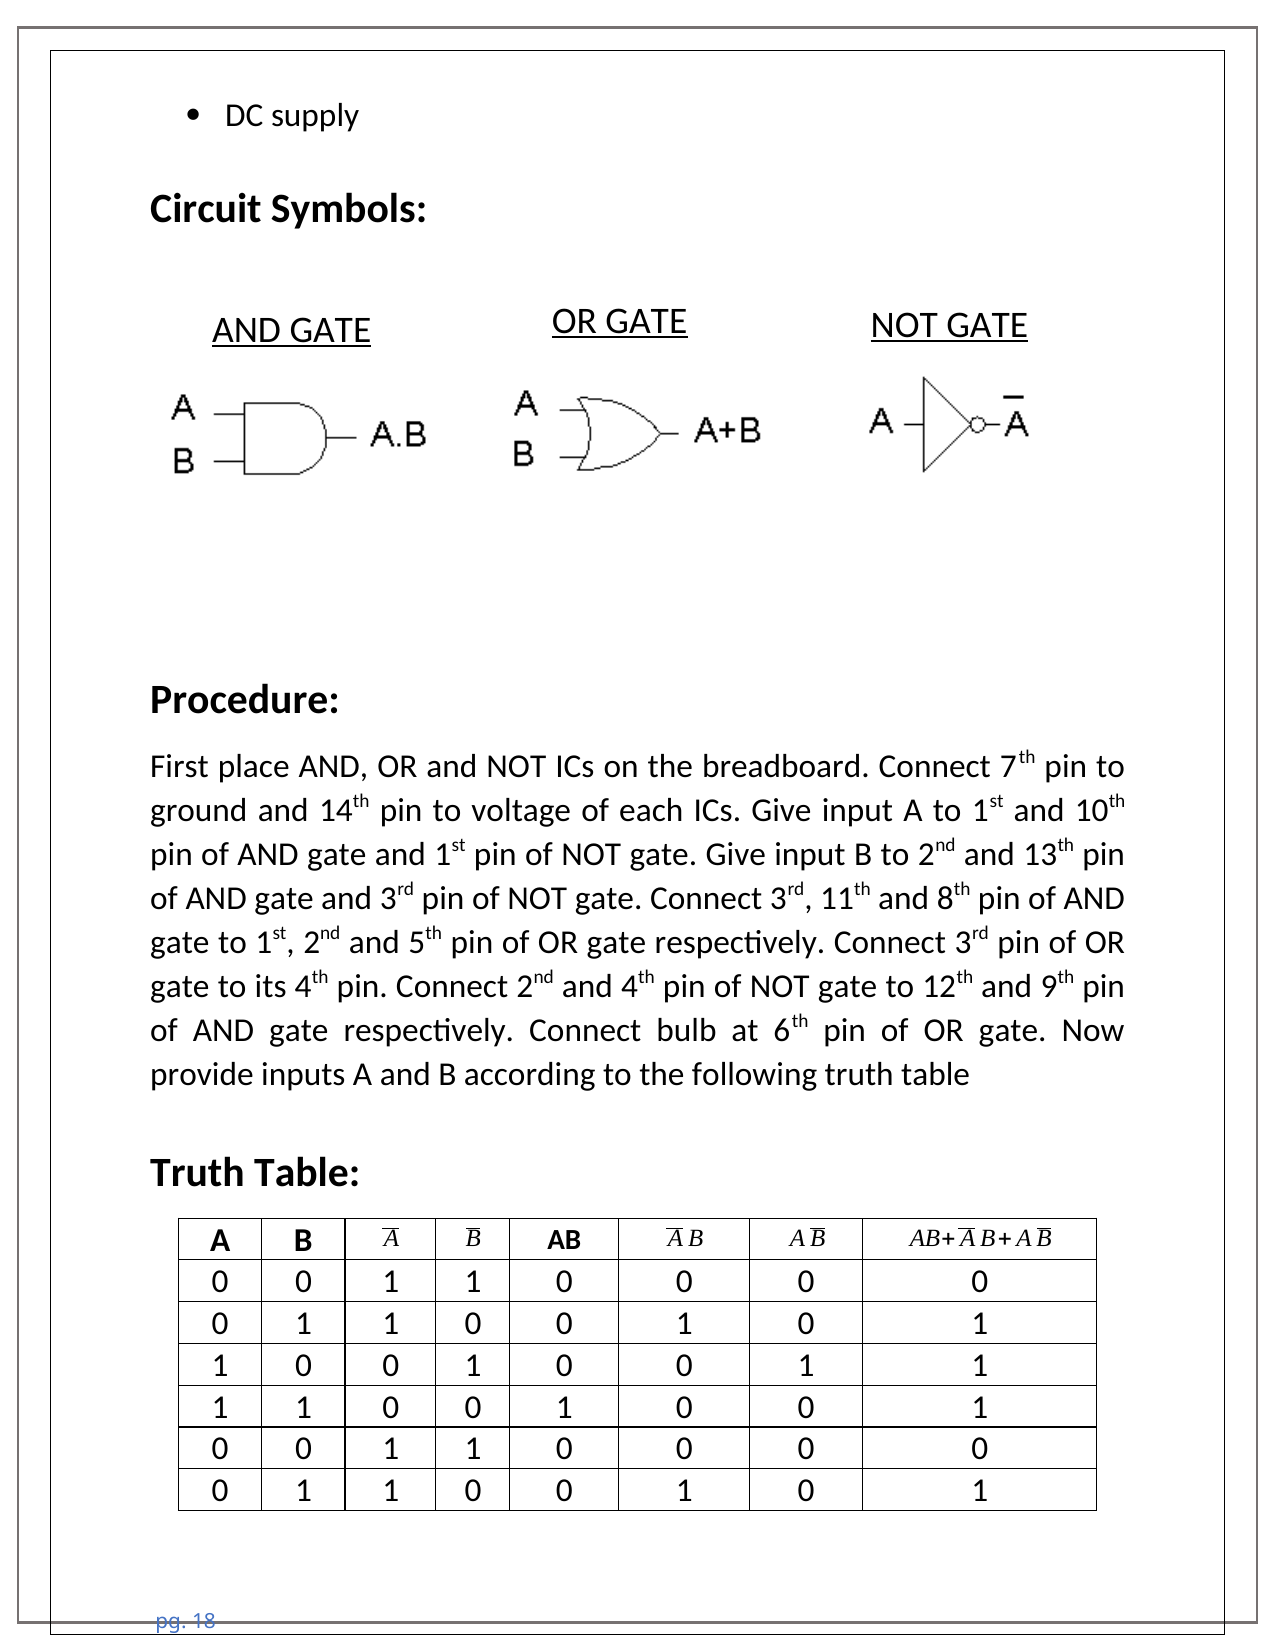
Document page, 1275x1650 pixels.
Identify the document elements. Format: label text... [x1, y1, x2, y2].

picture [153, 368, 443, 505]
table_cell 0 [262, 1260, 344, 1301]
table_cell 1 [436, 1260, 509, 1301]
table_header [863, 1219, 1096, 1259]
table_cell 0 [179, 1260, 261, 1301]
table_cell 0 [510, 1260, 618, 1301]
table_header [346, 1219, 435, 1259]
table_cell 0 [750, 1302, 862, 1343]
table_header A [179, 1219, 261, 1259]
table_cell 0 [510, 1428, 618, 1468]
picture [865, 363, 1035, 485]
table_cell 0 [436, 1469, 509, 1510]
table_header [750, 1219, 862, 1259]
table_cell 0 [750, 1469, 862, 1510]
table_header [619, 1219, 749, 1259]
table_cell 0 [750, 1386, 862, 1426]
table_cell 1 [262, 1386, 344, 1426]
table_cell 0 [619, 1386, 749, 1426]
table_cell 0 [346, 1386, 435, 1426]
text First place AND, OR and NOT ICs on the breadboard. Connect 7th pin to ground and 14th pin to voltage of each ICs. Give input A to 1st and 10th pin of AND gate and 1st pin of NOT gate. Give input B to 2nd and 13th pin of AND gate and 3rd pin of NOT gate. Connect 3rd, 11th and 8th pin of AND gate to 1st, 2nd and 5th pin of OR gate respectively. Connect 3rd pin of OR gate to its 4th pin. Connect 2nd and 4th pin of NOT gate to 12th and 9th pin of AND gate respectively. Connect bulb at 6th pin of OR gate. Now provide inputs A and B according to the following truth table [150, 745, 1125, 1093]
table_cell 0 [262, 1344, 344, 1384]
table_cell 0 [510, 1469, 618, 1510]
table_cell 0 [179, 1428, 261, 1468]
table_cell 0 [346, 1344, 435, 1384]
table_cell 0 [510, 1344, 618, 1384]
table_cell 0 [619, 1344, 749, 1384]
table_cell 0 [863, 1428, 1096, 1468]
table_cell 0 [619, 1260, 749, 1301]
text Circuit Symbols: [150, 182, 1125, 232]
table_cell 1 [863, 1344, 1096, 1384]
table_cell 0 [436, 1302, 509, 1343]
table_cell 1 [346, 1302, 435, 1343]
table_cell 1 [179, 1344, 261, 1384]
table_header [436, 1219, 509, 1259]
table_cell 1 [863, 1386, 1096, 1426]
table_cell 1 [262, 1302, 344, 1343]
table_cell 0 [179, 1469, 261, 1510]
text Truth Table: [150, 1146, 1125, 1197]
table_cell 1 [262, 1469, 344, 1510]
table_cell 1 [346, 1428, 435, 1468]
table_cell 0 [262, 1428, 344, 1468]
picture [499, 375, 776, 493]
table_cell 0 [750, 1428, 862, 1468]
table_header AB [510, 1219, 618, 1259]
table_cell 1 [179, 1386, 261, 1426]
table_cell 0 [179, 1302, 261, 1343]
list DC supply [187, 94, 1125, 134]
table_header B [262, 1219, 344, 1259]
table_cell 0 [436, 1386, 509, 1426]
table_cell 1 [863, 1469, 1096, 1510]
table_cell 1 [863, 1302, 1096, 1343]
table_cell 1 [619, 1302, 749, 1343]
table_cell 0 [863, 1260, 1096, 1301]
table_cell 1 [750, 1344, 862, 1384]
table_cell 1 [436, 1428, 509, 1468]
table_cell 1 [346, 1260, 435, 1301]
table_cell 0 [510, 1302, 618, 1343]
table_cell 0 [619, 1428, 749, 1468]
text Procedure: [150, 673, 1125, 724]
table_cell 1 [510, 1386, 618, 1426]
table_cell 1 [436, 1344, 509, 1384]
table_cell 1 [619, 1469, 749, 1510]
table_cell 1 [346, 1469, 435, 1510]
table_cell 0 [750, 1260, 862, 1301]
